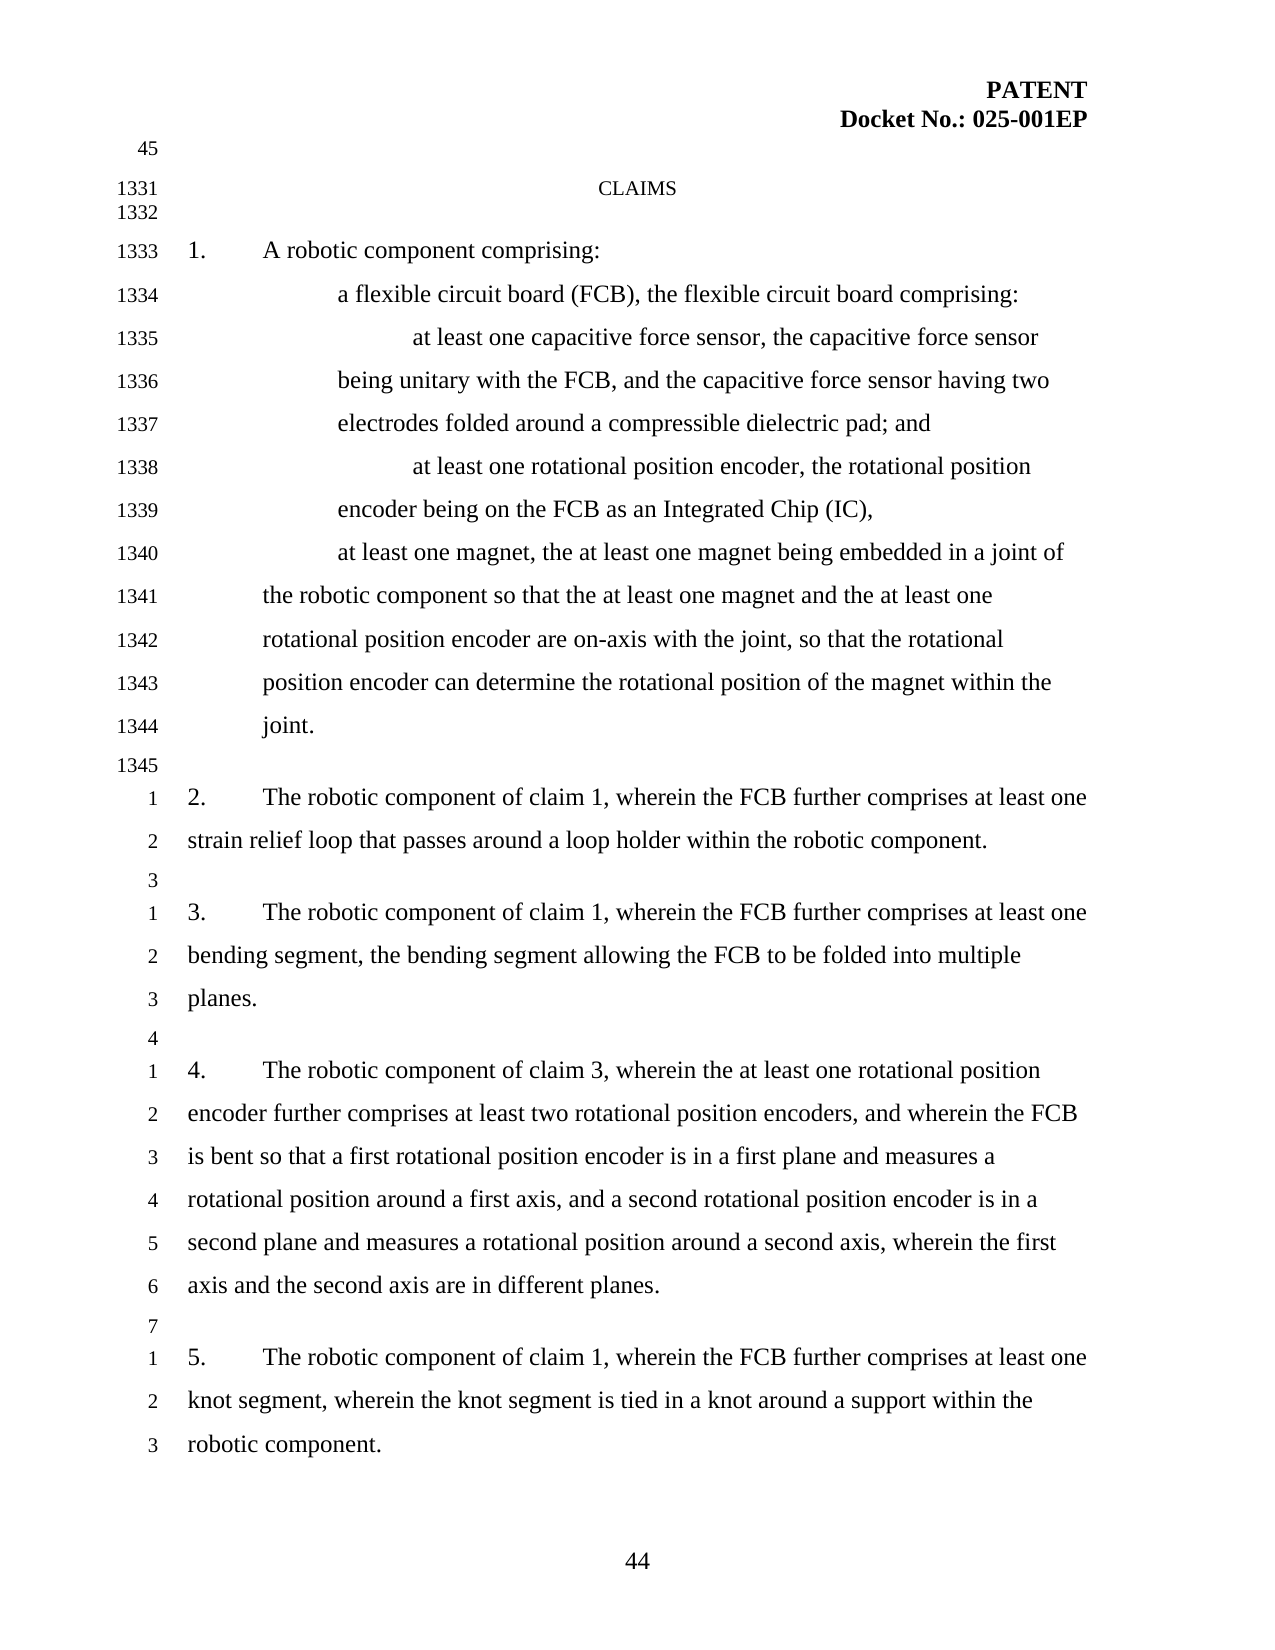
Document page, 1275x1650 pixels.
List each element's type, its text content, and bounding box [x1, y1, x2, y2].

text at least one magnet, the at least one magnet being embedded in a joint of the robotic component so that the at least one magnet and the at least one rotational position encoder are on-axis with the joint, so that the rotational position encoder can determine the rotational position of the magnet within the joint. [262, 537, 1087, 739]
text 5. The robotic component of claim 1, wherein the FCB further comprises at least one knot segment, wherein the knot segment is tied in a knot around a support within the robotic component. [187, 1342, 1087, 1457]
text at least one capacitive force sensor, the capacitive force sensor being unitary with the FCB, and the capacitive force sensor having two electrodes folded around a compressible dielectric pad; and [337, 322, 1087, 437]
text CLAIMS [187, 176, 1087, 199]
text a flexible circuit board (FCB), the flexible circuit board comprising: [262, 279, 1087, 307]
text 2. The robotic component of claim 1, wherein the FCB further comprises at least one strain relief loop that passes around a loop holder within the robotic component. [187, 782, 1087, 854]
text 1. A robotic component comprising: [187, 236, 1087, 264]
text 4. The robotic component of claim 3, wherein the at least one rotational position encoder further comprises at least two rotational position encoders, and wherein the FCB is bent so that a first rotational position encoder is in a first plane and measures a rotational position around a first axis, and a second rotational position encoder is in a second plane and measures a rotational position around a second axis, wherein the first axis and the second axis are in different planes. [187, 1055, 1087, 1299]
text 3. The robotic component of claim 1, wherein the FCB further comprises at least one bending segment, the bending segment allowing the FCB to be folded into multiple planes. [187, 897, 1087, 1012]
text at least one rotational position encoder, the rotational position encoder being on the FCB as an Integrated Chip (IC), [337, 451, 1087, 523]
